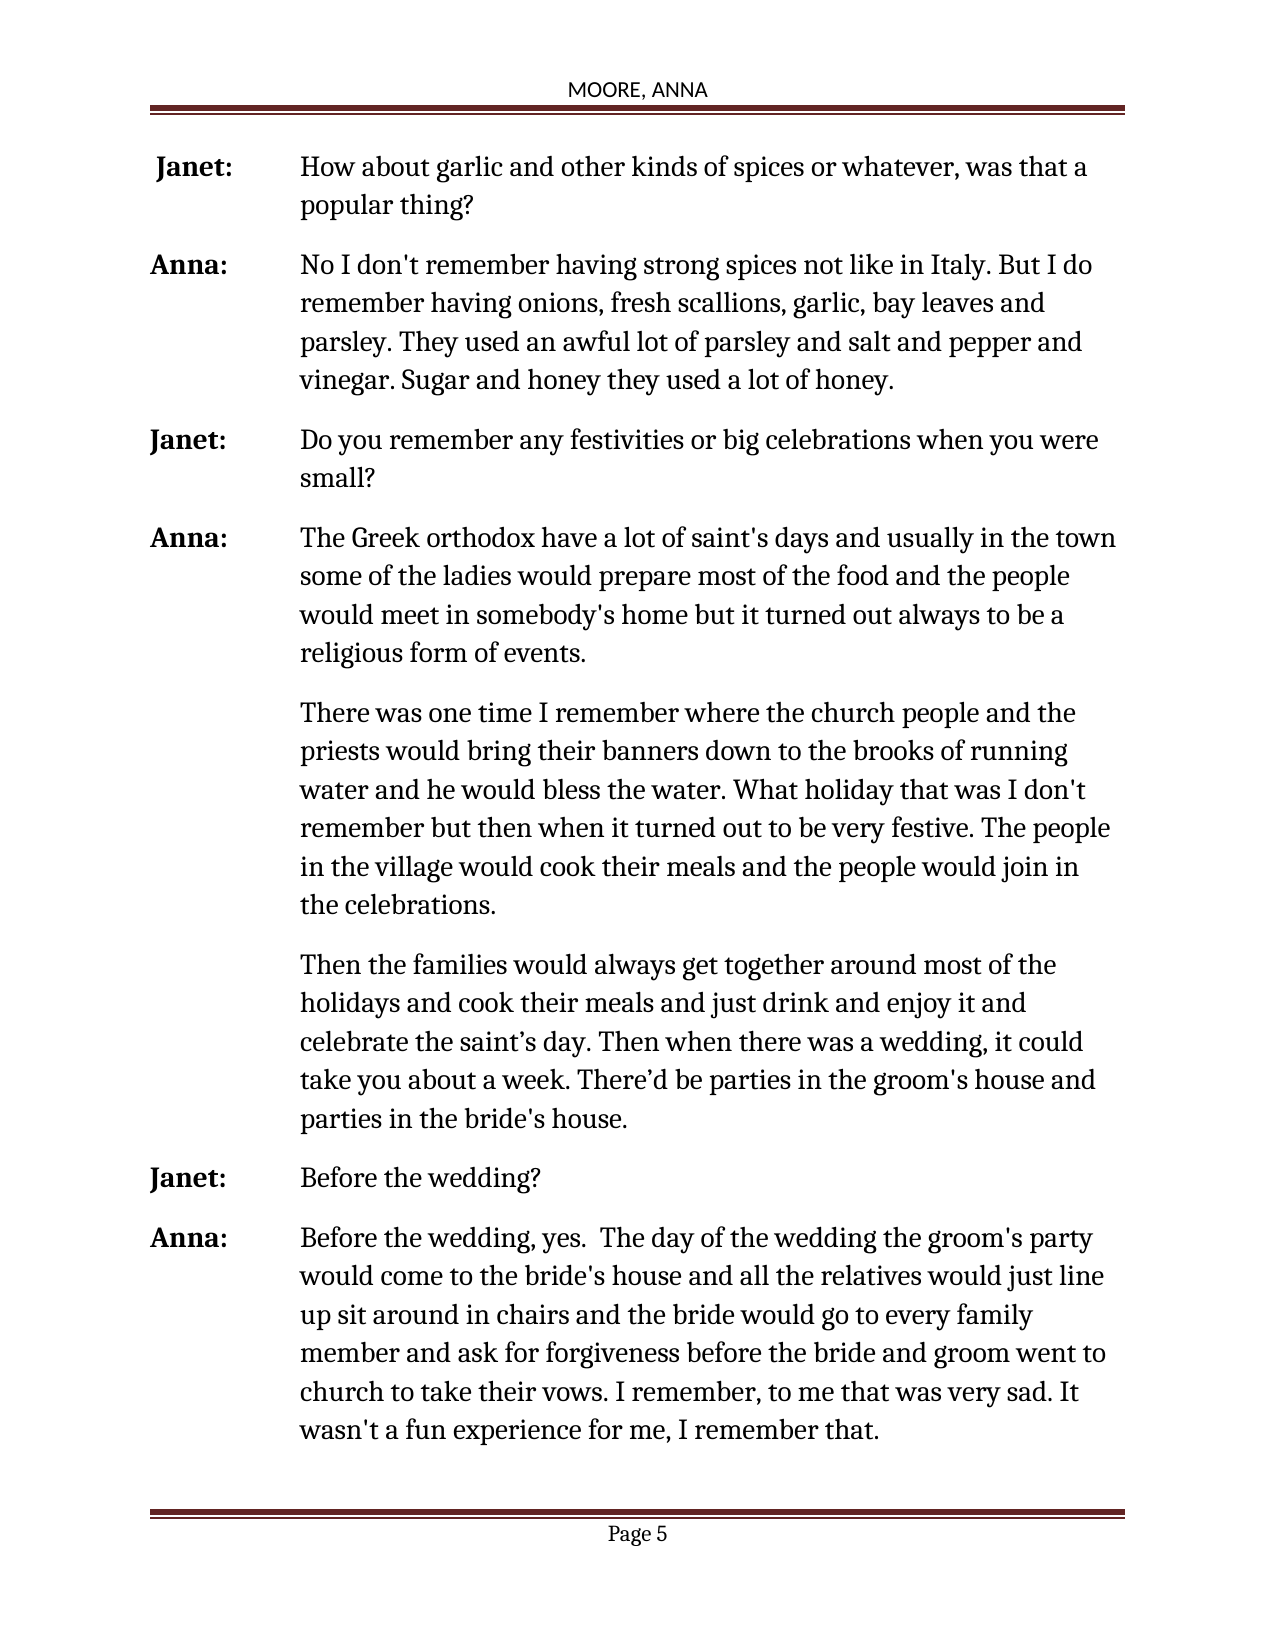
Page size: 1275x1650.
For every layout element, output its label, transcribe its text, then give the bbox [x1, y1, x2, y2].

text Anna: No I don't remember having strong spices not like in Italy. But I do remember having onions, fresh scallions, garlic, bay leaves and parsley. They used an awful lot of parsley and salt and pepper and vinegar. Sugar and honey they used a lot of honey. [150, 248, 1125, 397]
text Janet: Before the wedding? [150, 1161, 1125, 1195]
text Janet: Do you remember any festivities or big celebrations when you were small? [150, 423, 1125, 495]
text Anna: Before the wedding, yes. The day of the wedding the groom's party would come to the bride's house and all the relatives would just line up sit around in chairs and the bride would go to every family member and ask for forgiveness before the bride and groom went to church to take their vows. I remember, to me that was very sad. It wasn't a fun experience for me, I remember that. [150, 1221, 1125, 1447]
text Anna: The Greek orthodox have a lot of saint's days and usually in the town some of the ladies would prepare most of the food and the people would meet in somebody's home but it turned out always to be a religious form of events. [150, 521, 1125, 670]
text Janet: How about garlic and other kinds of spices or whatever, was that a popular thing? [156, 150, 1125, 222]
text There was one time I remember where the church people and the priests would bring their banners down to the brooks of running water and he would bless the water. What holiday that was I don't remember but then when it turned out to be very festive. The people in the village would cook their meals and the people would join in the celebrations. [300, 696, 1125, 922]
text Then the families would always get together around most of the holidays and cook their meals and just drink and enjoy it and celebrate the saint’s day. Then when there was a wedding, it could take you about a week. There’d be parties in the groom's house and parties in the bride's house. [300, 948, 1125, 1136]
